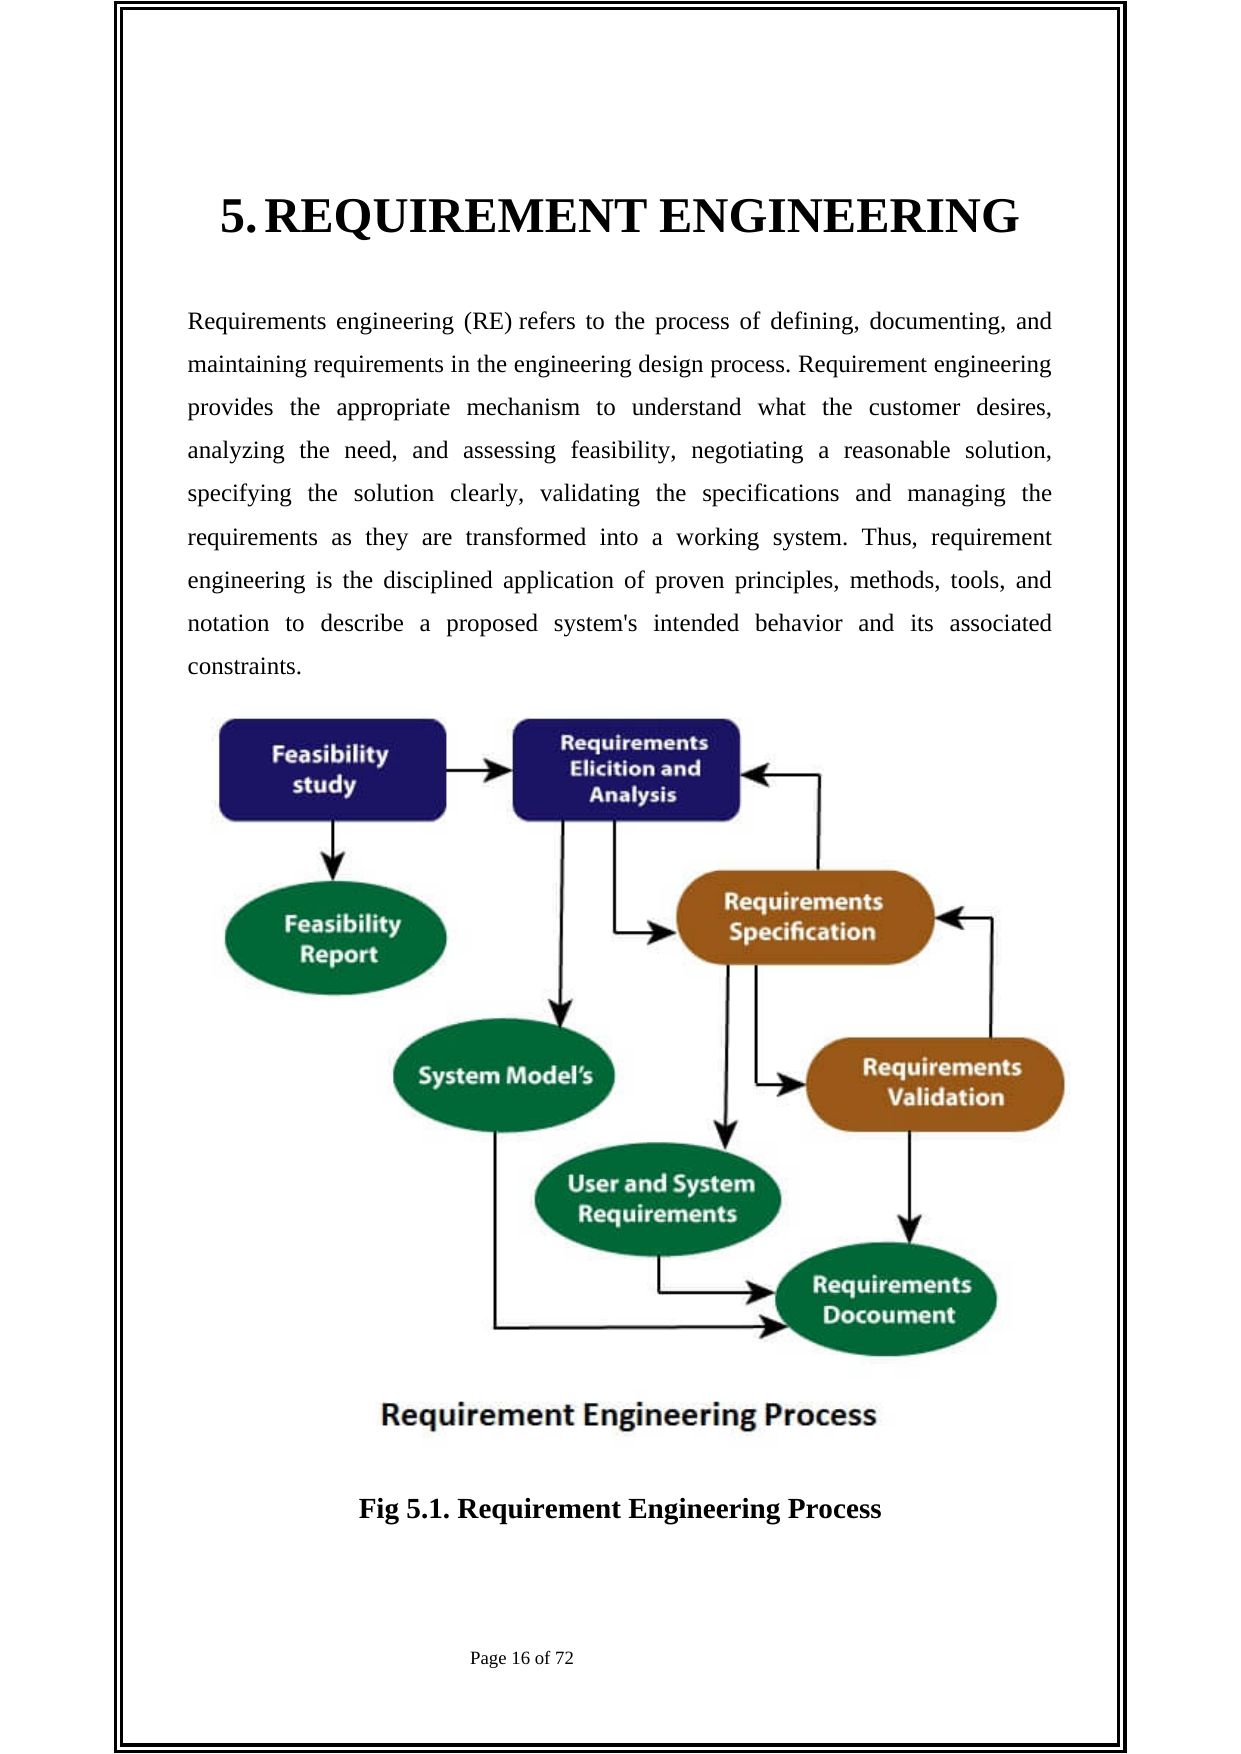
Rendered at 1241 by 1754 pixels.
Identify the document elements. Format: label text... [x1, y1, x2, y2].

text Requirements engineering (RE) refers to the process of defining, documenting, and maintaining requirements in the engineering design process. Requirement engineering provides the appropriate mechanism to understand what the customer desires, analyzing the need, and assessing feasibility, negotiating a reasonable solution, specifying the solution clearly, validating the specifications and managing the requirements as they are transformed into a working system. Thus, requirement engineering is the disciplined application of proven principles, methods, tools, and notation to describe a proposed system's intended behavior and its associated constraints. [187, 306, 1053, 680]
picture [187, 694, 1071, 1448]
subtitle Requirement Engineering [187, 185, 1053, 243]
subtitle Fig 5.1. Requirement Engineering Process [187, 1491, 1053, 1525]
